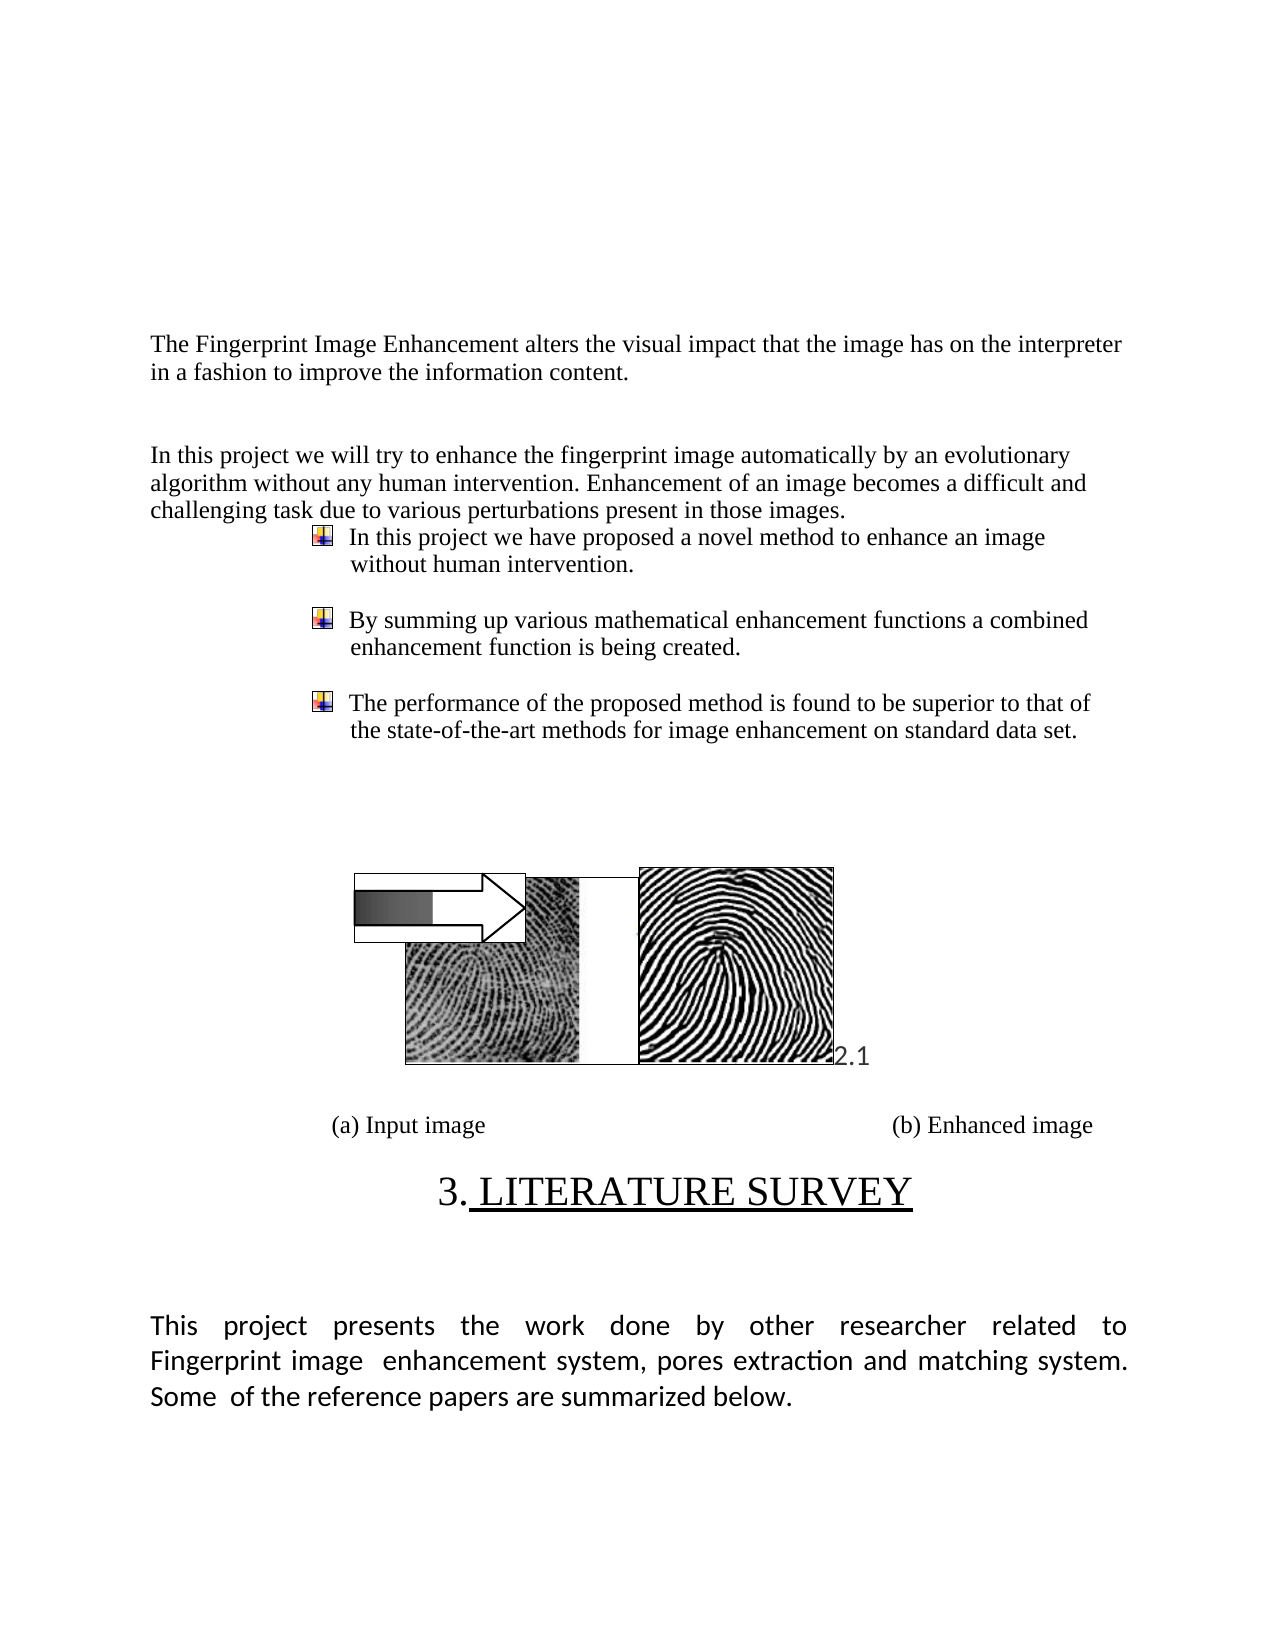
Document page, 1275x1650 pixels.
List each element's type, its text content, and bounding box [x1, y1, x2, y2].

text (a) Input image (b) Enhanced image [331, 1110, 1135, 1138]
picture [355, 874, 481, 889]
picture [640, 868, 833, 1037]
text The Fingerprint Image Enhancement alters the visual impact that the image has on the interpreter in a fashion to improve the information content. [150, 331, 1128, 385]
text In this project we will try to enhance the fingerprint image automatically by an evolutionary algorithm without any human intervention. Enhancement of an image becomes a difficult and challenging task due to various perturbations present in those images. [150, 442, 1090, 523]
picture [313, 526, 332, 545]
text In this project we have proposed a novel method to enhance an image without human intervention. [312, 524, 1051, 578]
picture [355, 927, 481, 942]
text 3. LITERATURE SURVEY [437, 1167, 1135, 1213]
text 2.1 [139, 1037, 870, 1072]
picture [406, 878, 638, 1037]
text This project presents the work done by other researcher related to Fingerprint image enhancement system, pores extraction and matching system. Some of the reference papers are summarized below. [150, 1307, 1130, 1414]
picture [486, 874, 525, 905]
text The performance of the proposed method is found to be superior to that of the state-of-the-art methods for image enhancement on standard data set. [312, 690, 1096, 744]
picture [313, 608, 332, 628]
text By summing up various mathematical enhancement functions a combined enhancement function is being created. [312, 607, 1094, 661]
picture [486, 911, 525, 942]
picture [313, 692, 332, 711]
picture [356, 878, 522, 938]
